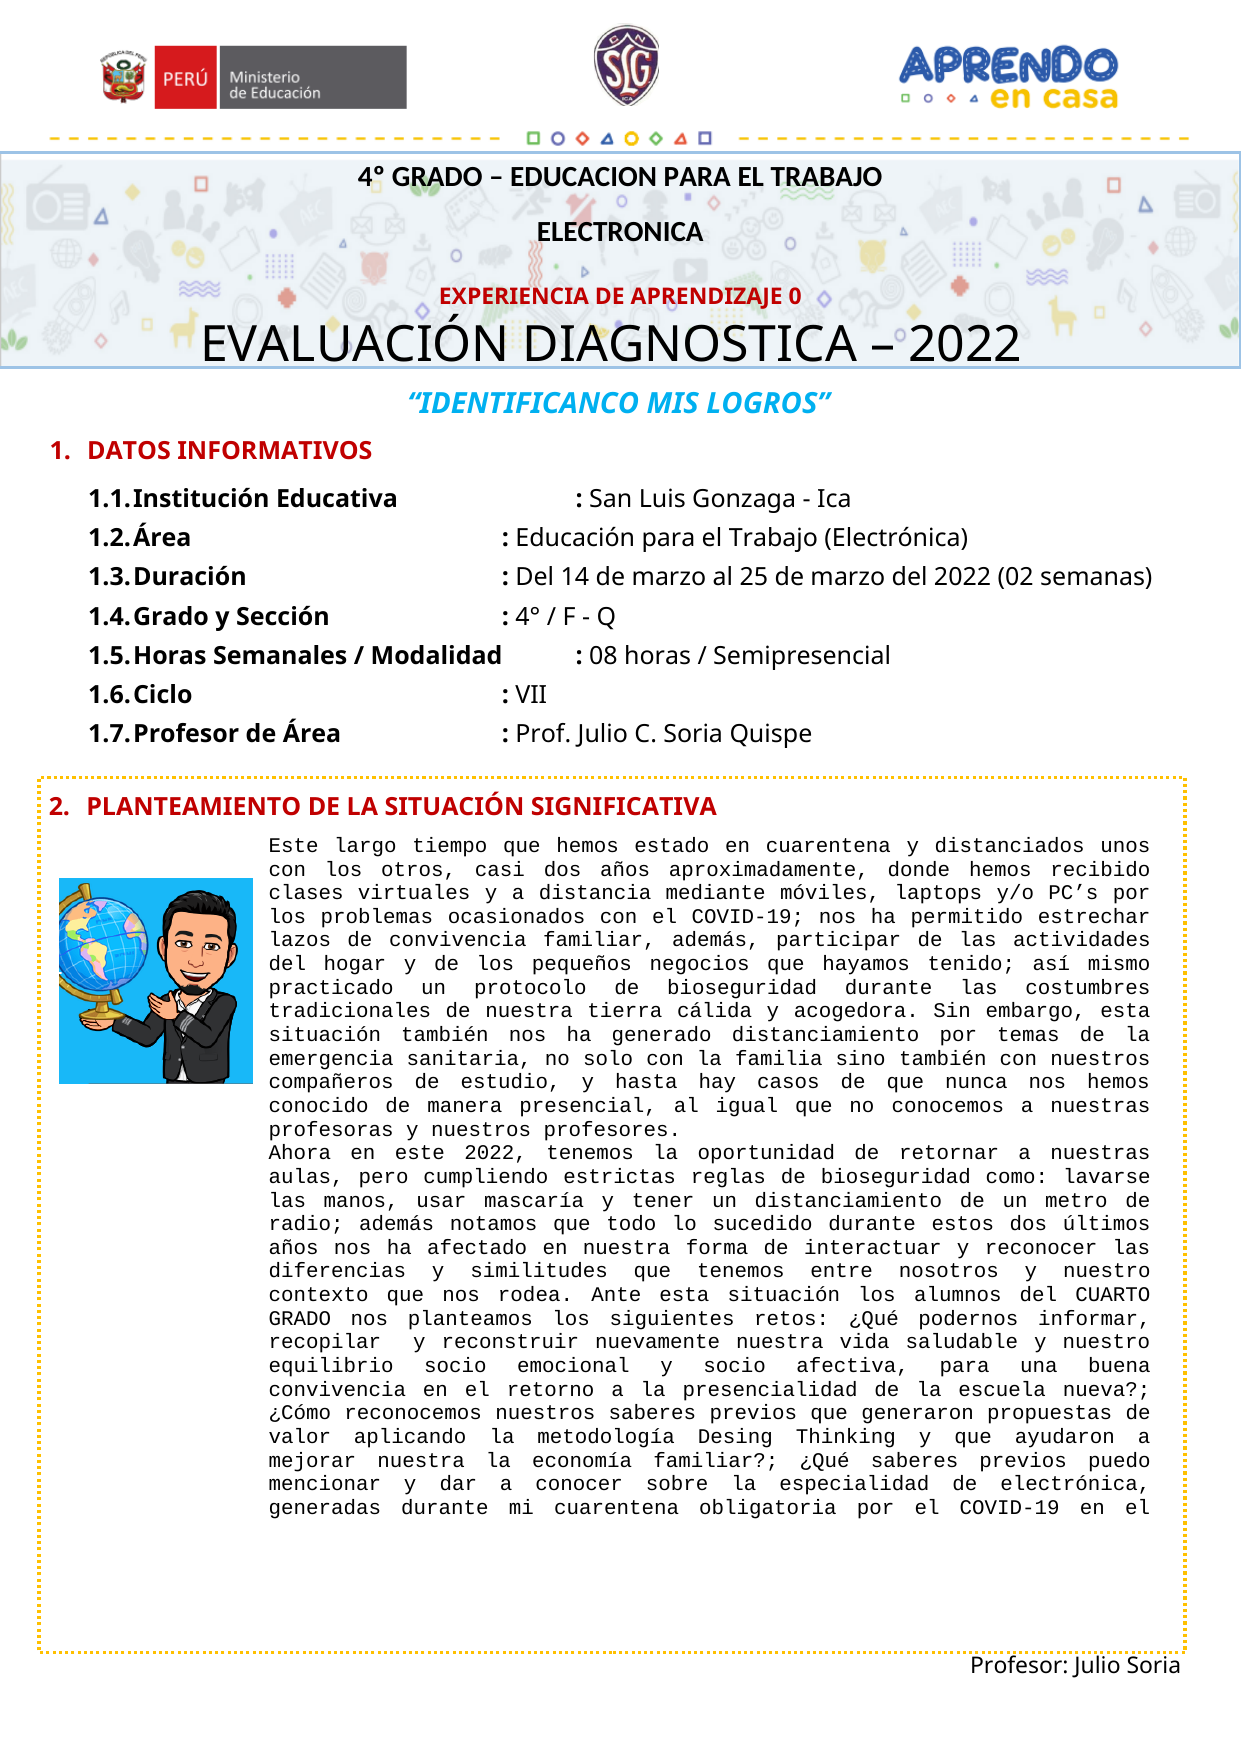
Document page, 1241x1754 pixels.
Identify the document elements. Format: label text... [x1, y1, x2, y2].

list Institución Educativa : San Luis Gonzaga - Ica [88, 481, 1181, 515]
list Ciclo : VII [88, 676, 1181, 711]
text EXPERIENCIA DE APRENDIZAJE 0 [59, 280, 1181, 312]
list “IDENTIFICANCO MIS LOGROS” [118, 382, 1122, 422]
list Duración : Del 14 de marzo al 25 de marzo del 2022 (02 semanas) [88, 559, 1181, 593]
list Área : Educación para el Trabajo (Electrónica) [88, 520, 1181, 554]
list Grado y Sección : 4° / F - Q [88, 598, 1181, 632]
picture [15, 23, 1223, 151]
list Profesor de Área : Prof. Julio C. Soria Quispe [88, 716, 1181, 750]
text ELECTRONICA [59, 213, 1181, 249]
text 4º GRADO – EDUCACION PARA EL TRABAJO [59, 158, 1181, 193]
picture [0, 154, 1239, 366]
list Horas Semanales / Modalidad : 08 horas / Semipresencial [88, 637, 1181, 671]
picture [59, 878, 253, 1084]
